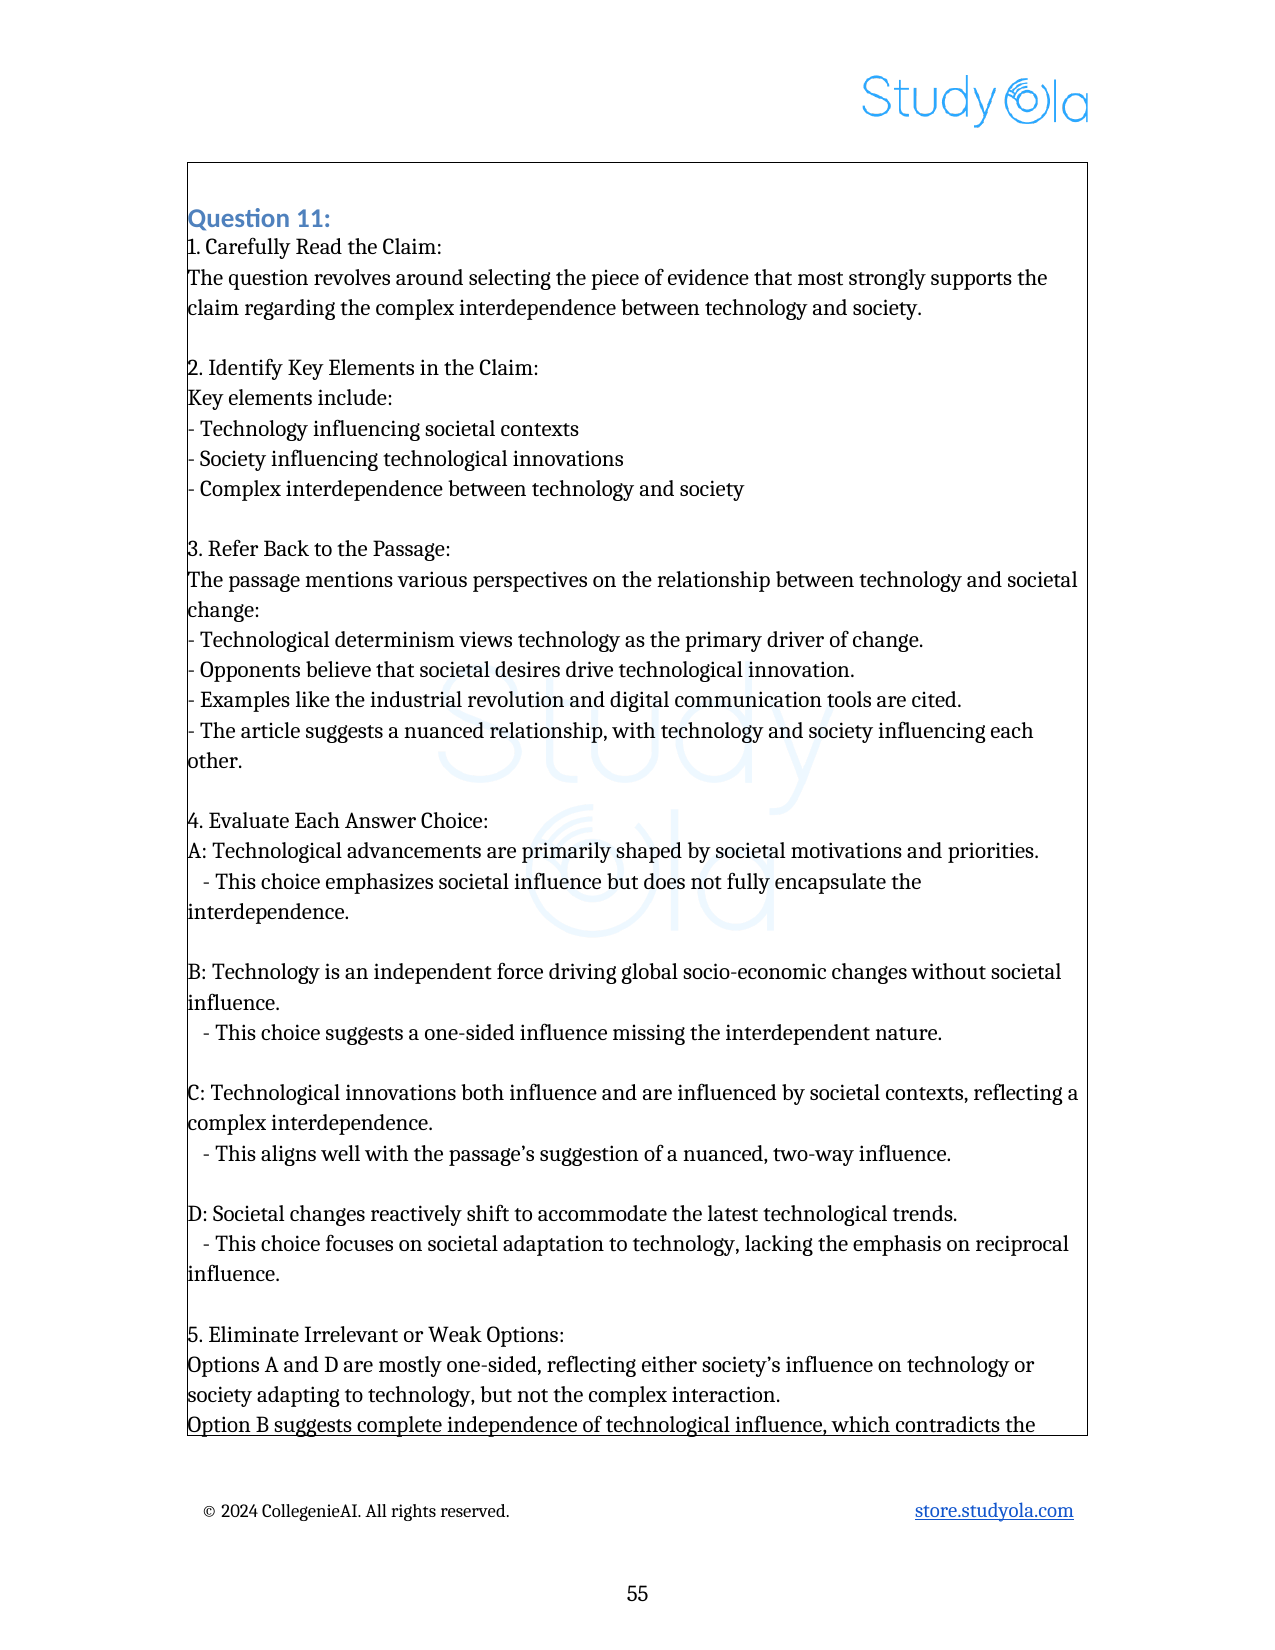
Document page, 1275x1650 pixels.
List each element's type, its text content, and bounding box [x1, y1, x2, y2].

picture [188, 163, 1087, 201]
subtitle Question 11: [187, 201, 1087, 234]
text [187, 234, 1087, 1438]
picture [862, 75, 1088, 128]
